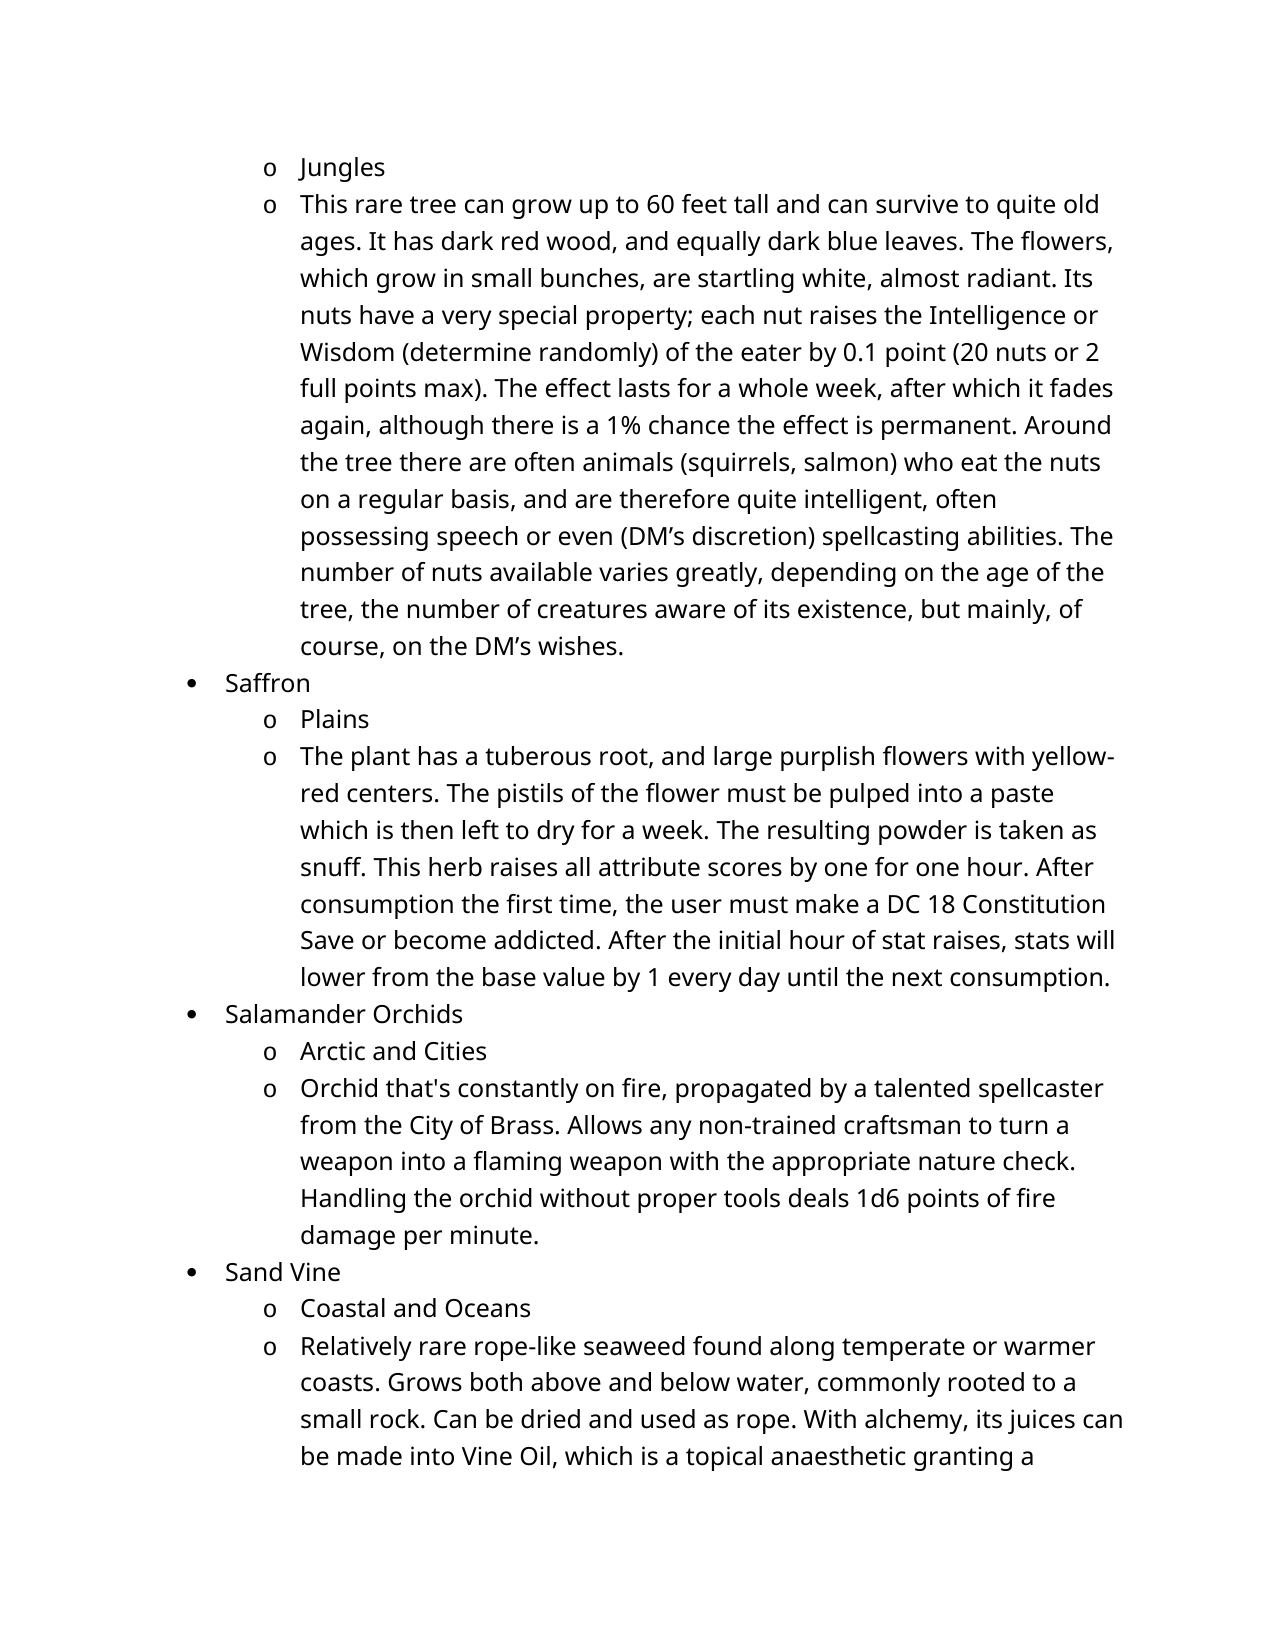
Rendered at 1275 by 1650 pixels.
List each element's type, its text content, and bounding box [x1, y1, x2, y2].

list Saffron [187, 665, 1125, 699]
list Sand Vine [187, 1254, 1125, 1288]
list Orchid that's constantly on fire, propagated by a talented spellcaster from the City of Brass. Allows any non-trained craftsman to turn a weapon into a flaming weapon with the appropriate nature check. Handling the orchid without proper tools deals 1d6 points of fire damage per minute. [262, 1070, 1125, 1252]
list The plant has a tuberous root, and large purplish flowers with yellow-red centers. The pistils of the flower must be pulped into a paste which is then left to dry for a week. The resulting powder is taken as snuff. This herb raises all attribute scores by one for one hour. After consumption the first time, the user must make a DC 18 Constitution Save or become addicted. After the initial hour of stat raises, stats will lower from the base value by 1 every day until the next consumption. [262, 739, 1125, 994]
list This rare tree can grow up to 60 feet tall and can survive to quite old ages. It has dark red wood, and equally dark blue leaves. The flowers, which grow in small bunches, are startling white, almost radiant. Its nuts have a very special property; each nut raises the Intelligence or Wisdom (determine randomly) of the eater by 0.1 point (20 nuts or 2 full points max). The effect lasts for a whole week, after which it fades again, although there is a 1% chance the effect is permanent. Around the tree there are often animals (squirrels, salmon) who eat the nuts on a regular basis, and are therefore quite intelligent, often possessing speech or even (DM’s discretion) spellcasting abilities. The number of nuts available varies greatly, depending on the age of the tree, the number of creatures aware of its existence, but mainly, of course, on the DM’s wishes. [262, 187, 1125, 662]
list Plains [262, 702, 1125, 736]
list Arctic and Cities [262, 1033, 1125, 1068]
list Jungles [262, 150, 1125, 184]
list Coastal and Oceans [262, 1291, 1125, 1325]
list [262, 1328, 1125, 1473]
list Salamander Orchids [187, 997, 1125, 1031]
